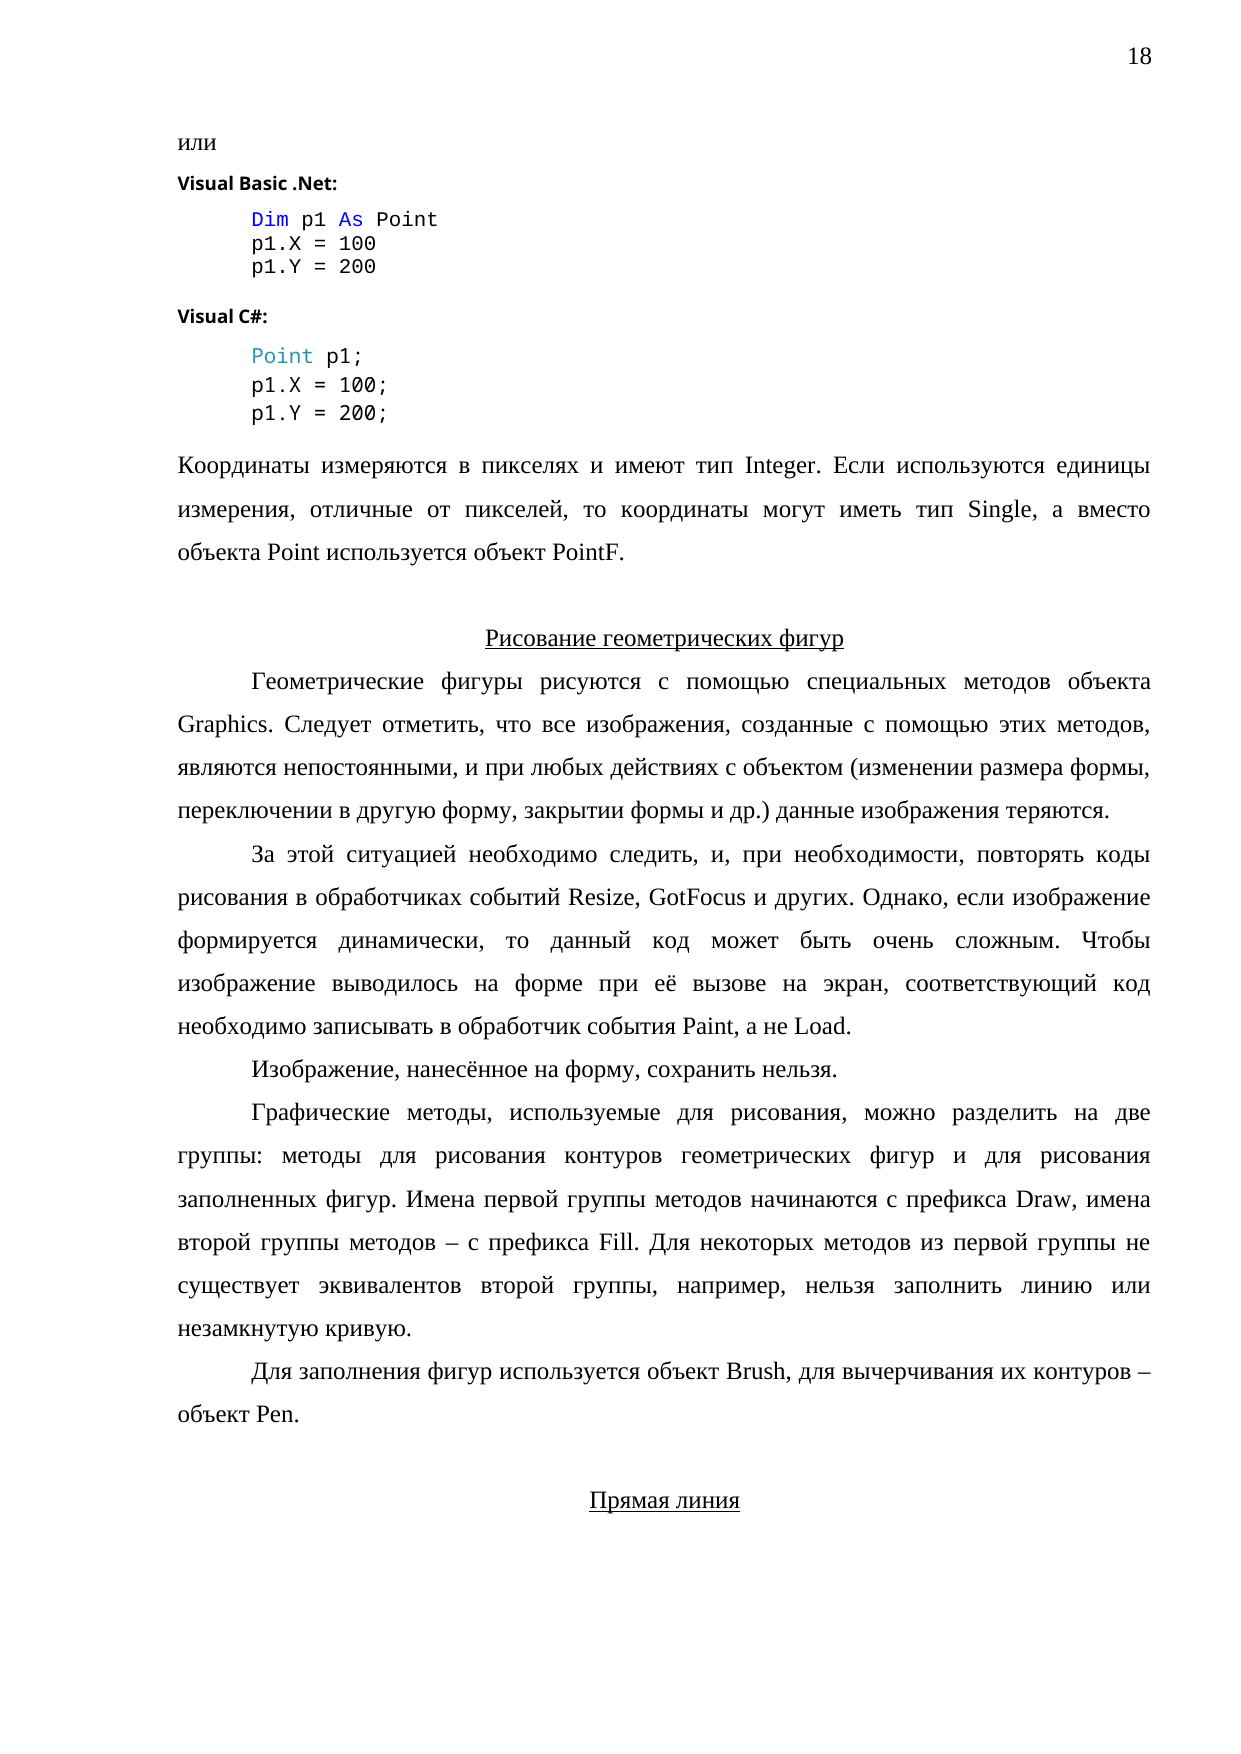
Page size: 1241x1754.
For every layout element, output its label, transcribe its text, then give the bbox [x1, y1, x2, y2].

text Изображение, нанесённое на форму, сохранить нельзя. [177, 1054, 1152, 1083]
text p1.X = 100 [177, 232, 1152, 256]
text Visual C#: [177, 303, 1152, 329]
text Прямая линия [177, 1486, 1152, 1514]
text Геометрические фигуры рисуются с помощью специальных методов объекта Graphics. Следует отметить, что все изображения, созданные с помощью этих методов, являются непостоянными, и при любых действиях с объектом (изменении размера формы, переключении в другую форму, закрытии формы и др.) данные изображения теряются. [177, 666, 1152, 824]
text Координаты измеряются в пикселях и имеют тип Integer. Если используются единицы измерения, отличные от пикселей, то координаты могут иметь тип Single, а вместо объекта Point используется объект PointF. [177, 451, 1152, 566]
text За этой ситуацией необходимо следить, и, при необходимости, повторять коды рисования в обработчиках событий Resize, GotFocus и других. Однако, если изображение формируется динамически, то данный код может быть очень сложным. Чтобы изображение выводилось на форме при её вызове на экран, соответствующий код необходимо записывать в обработчик события Paint, а не Load. [177, 839, 1152, 1040]
text p1.Y = 200 [177, 256, 1152, 280]
text p1.Y = 200; [177, 398, 1152, 427]
text Point p1; [177, 342, 1152, 370]
text или [177, 127, 1152, 156]
text Visual Basic .Net: [177, 171, 1152, 196]
text Для заполнения фигур используется объект Brush, для вычерчивания их контуров –объект Pen. [177, 1356, 1152, 1428]
text Dim p1 As Point [177, 209, 1152, 232]
text Рисование геометрических фигур [177, 623, 1152, 652]
text Графические методы, используемые для рисования, можно разделить на две группы: методы для рисования контуров геометрических фигур и для рисования заполненных фигур. Имена первой группы методов начинаются с префикса Draw, имена второй группы методов – с префикса Fill. Для некоторых методов из первой группы не существует эквивалентов второй группы, например, нельзя заполнить линию или незамкнутую кривую. [177, 1097, 1152, 1342]
text p1.X = 100; [177, 370, 1152, 398]
